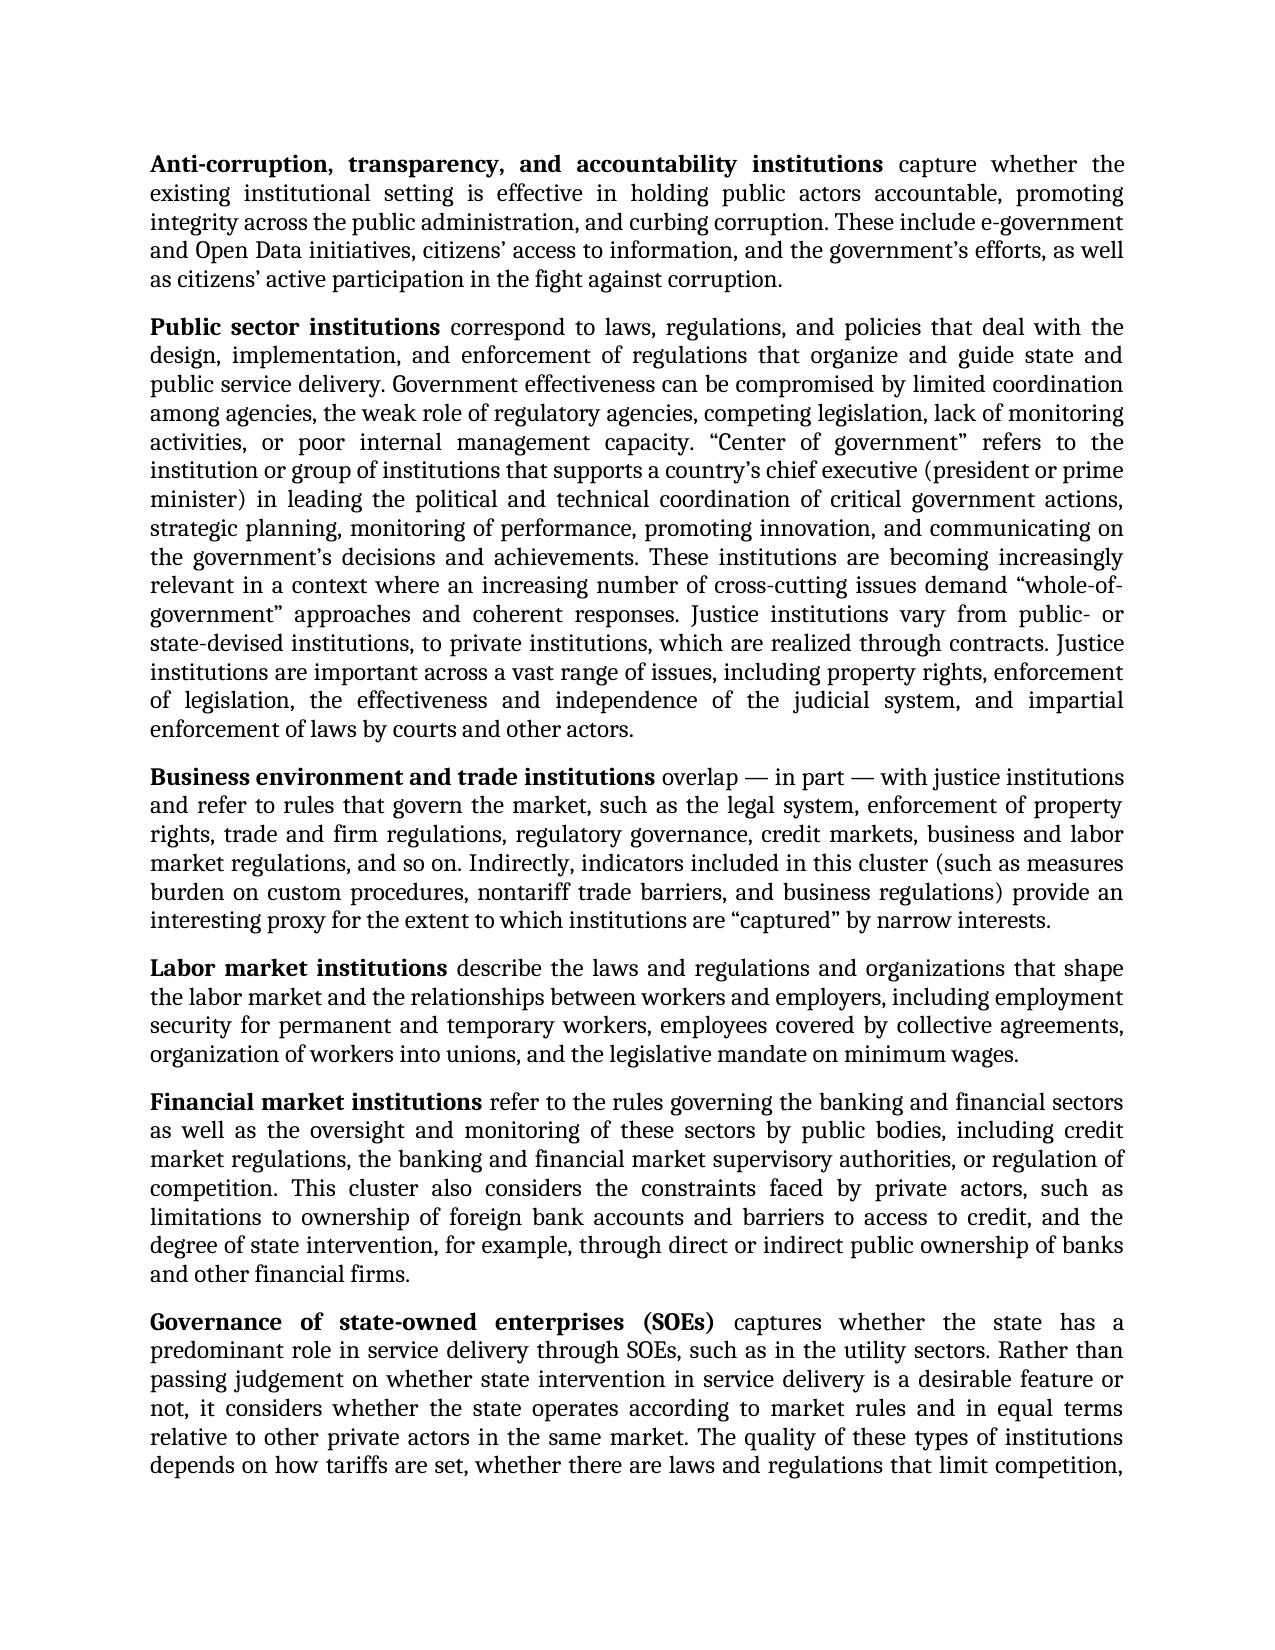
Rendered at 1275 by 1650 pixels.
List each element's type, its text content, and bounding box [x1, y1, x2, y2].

text Anti-corruption, transparency, and accountability institutions capture whether the existing institutional setting is effective in holding public actors accountable, promoting integrity across the public administration, and curbing corruption. These include e-government and Open Data initiatives, citizens’ access to information, and the government’s efforts, as well as citizens’ active participation in the fight against corruption. [150, 150, 1125, 294]
text Financial market institutions refer to the rules governing the banking and financial sectors as well as the oversight and monitoring of these sectors by public bodies, including credit market regulations, the banking and financial market supervisory authorities, or regulation of competition. This cluster also considers the constraints faced by private actors, such as limitations to ownership of foreign bank accounts and barriers to access to credit, and the degree of state intervention, for example, through direct or indirect public ownership of banks and other financial firms. [150, 1087, 1125, 1289]
text Business environment and trade institutions overlap — in part — with justice institutions and refer to rules that govern the market, such as the legal system, enforcement of property rights, trade and firm regulations, regulatory governance, credit markets, business and labor market regulations, and so on. Indirectly, indicators included in this cluster (such as measures burden on custom procedures, nontariff trade barriers, and business regulations) provide an interesting proxy for the extent to which institutions are “captured” by narrow interests. [150, 762, 1125, 935]
text Labor market institutions describe the laws and regulations and organizations that shape the labor market and the relationships between workers and employers, including employment security for permanent and temporary workers, employees covered by collective agreements, organization of workers into unions, and the legislative mandate on minimum wages. [150, 954, 1125, 1069]
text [150, 1307, 1125, 1480]
text Public sector institutions correspond to laws, regulations, and policies that deal with the design, implementation, and enforcement of regulations that organize and guide state and public service delivery. Government effectiveness can be compromised by limited coordination among agencies, the weak role of regulatory agencies, competing legislation, lack of monitoring activities, or poor internal management capacity. “Center of government” refers to the institution or group of institutions that supports a country’s chief executive (president or prime minister) in leading the political and technical coordination of critical government actions, strategic planning, monitoring of performance, promoting innovation, and communicating on the government’s decisions and achievements. These institutions are becoming increasingly relevant in a context where an increasing number of cross-cutting issues demand “whole-of-government” approaches and coherent responses. Justice institutions vary from public- or state-devised institutions, to private institutions, which are realized through contracts. Justice institutions are important across a vast range of issues, including property rights, enforcement of legislation, the effectiveness and independence of the judicial system, and impartial enforcement of laws by courts and other actors. [150, 312, 1125, 744]
